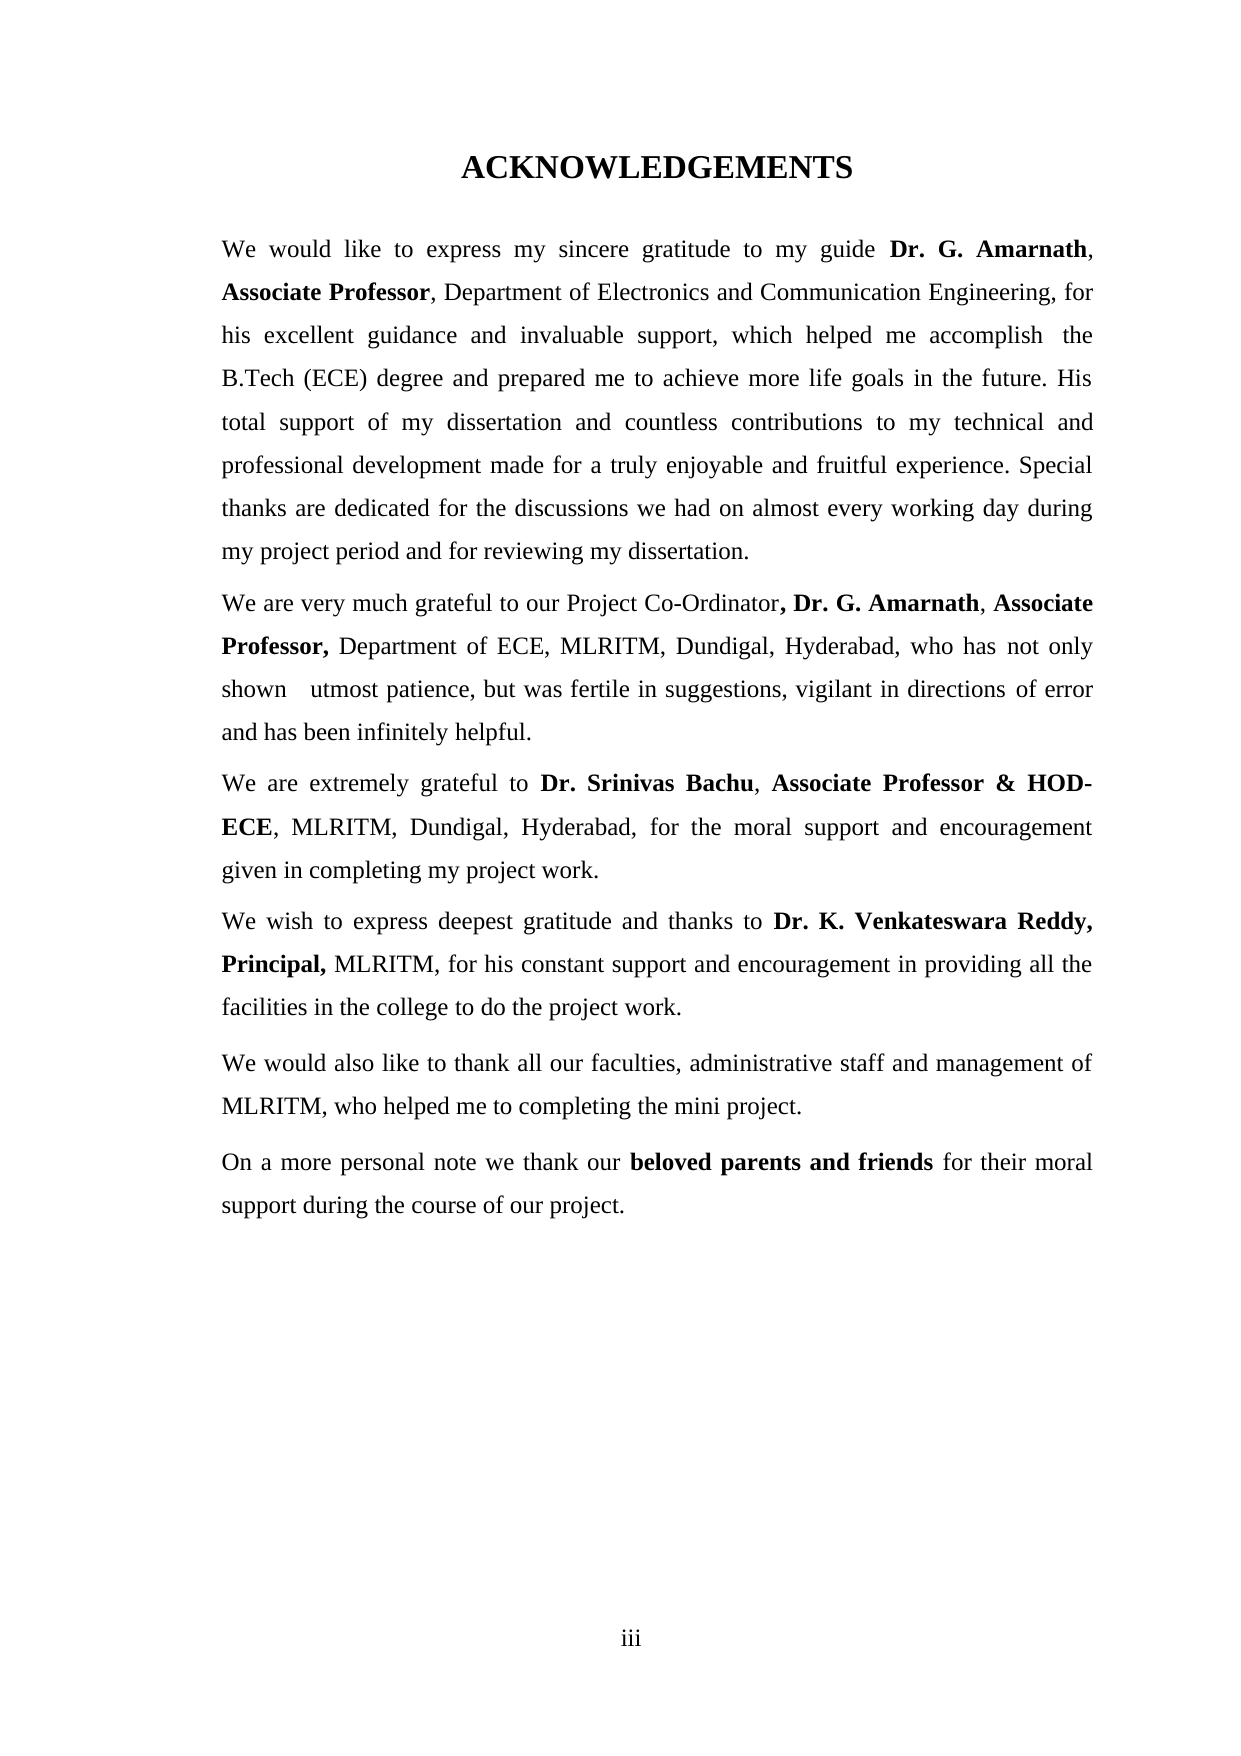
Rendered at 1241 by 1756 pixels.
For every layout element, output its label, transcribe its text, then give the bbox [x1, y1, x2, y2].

text We are very much grateful to our Project Co-Ordinator, Dr. G. Amarnath, Associate Professor, Department of ECE, MLRITM, Dundigal, Hyderabad, who has not only shown utmost patience, but was fertile in suggestions, vigilant in directions of error and has been infinitely helpful. [221, 588, 1093, 746]
text We wish to express deepest gratitude and thanks to Dr. K. Venkateswara Reddy, Principal, MLRITM, for his constant support and encouragement in providing all the facilities in the college to do the project work. [221, 906, 1093, 1021]
text We would like to express my sincere gratitude to my guide Dr. G. Amarnath, Associate Professor, Department of Electronics and Communication Engineering, for his excellent guidance and invaluable support, which helped me accomplish the B.Tech (ECE) degree and prepared me to achieve more life goals in the future. His total support of my dissertation and countless contributions to my technical and professional development made for a truly enjoyable and fruitful experience. Special thanks are dedicated for the discussions we had on almost every working day during my project period and for reviewing my dissertation. [221, 234, 1093, 565]
text On a more personal note we thank our beloved parents and friends for their moral support during the course of our project. [221, 1147, 1093, 1219]
text We are extremely grateful to Dr. Srinivas Bachu, Associate Professor & HOD- ECE, MLRITM, Dundigal, Hyderabad, for the moral support and encouragement given in completing my project work. [221, 768, 1093, 883]
text We would also like to thank all our faculties, administrative staff and management of MLRITM, who helped me to completing the mini project. [221, 1048, 1093, 1120]
text ACKNOWLEDGEMENTS [449, 148, 865, 186]
